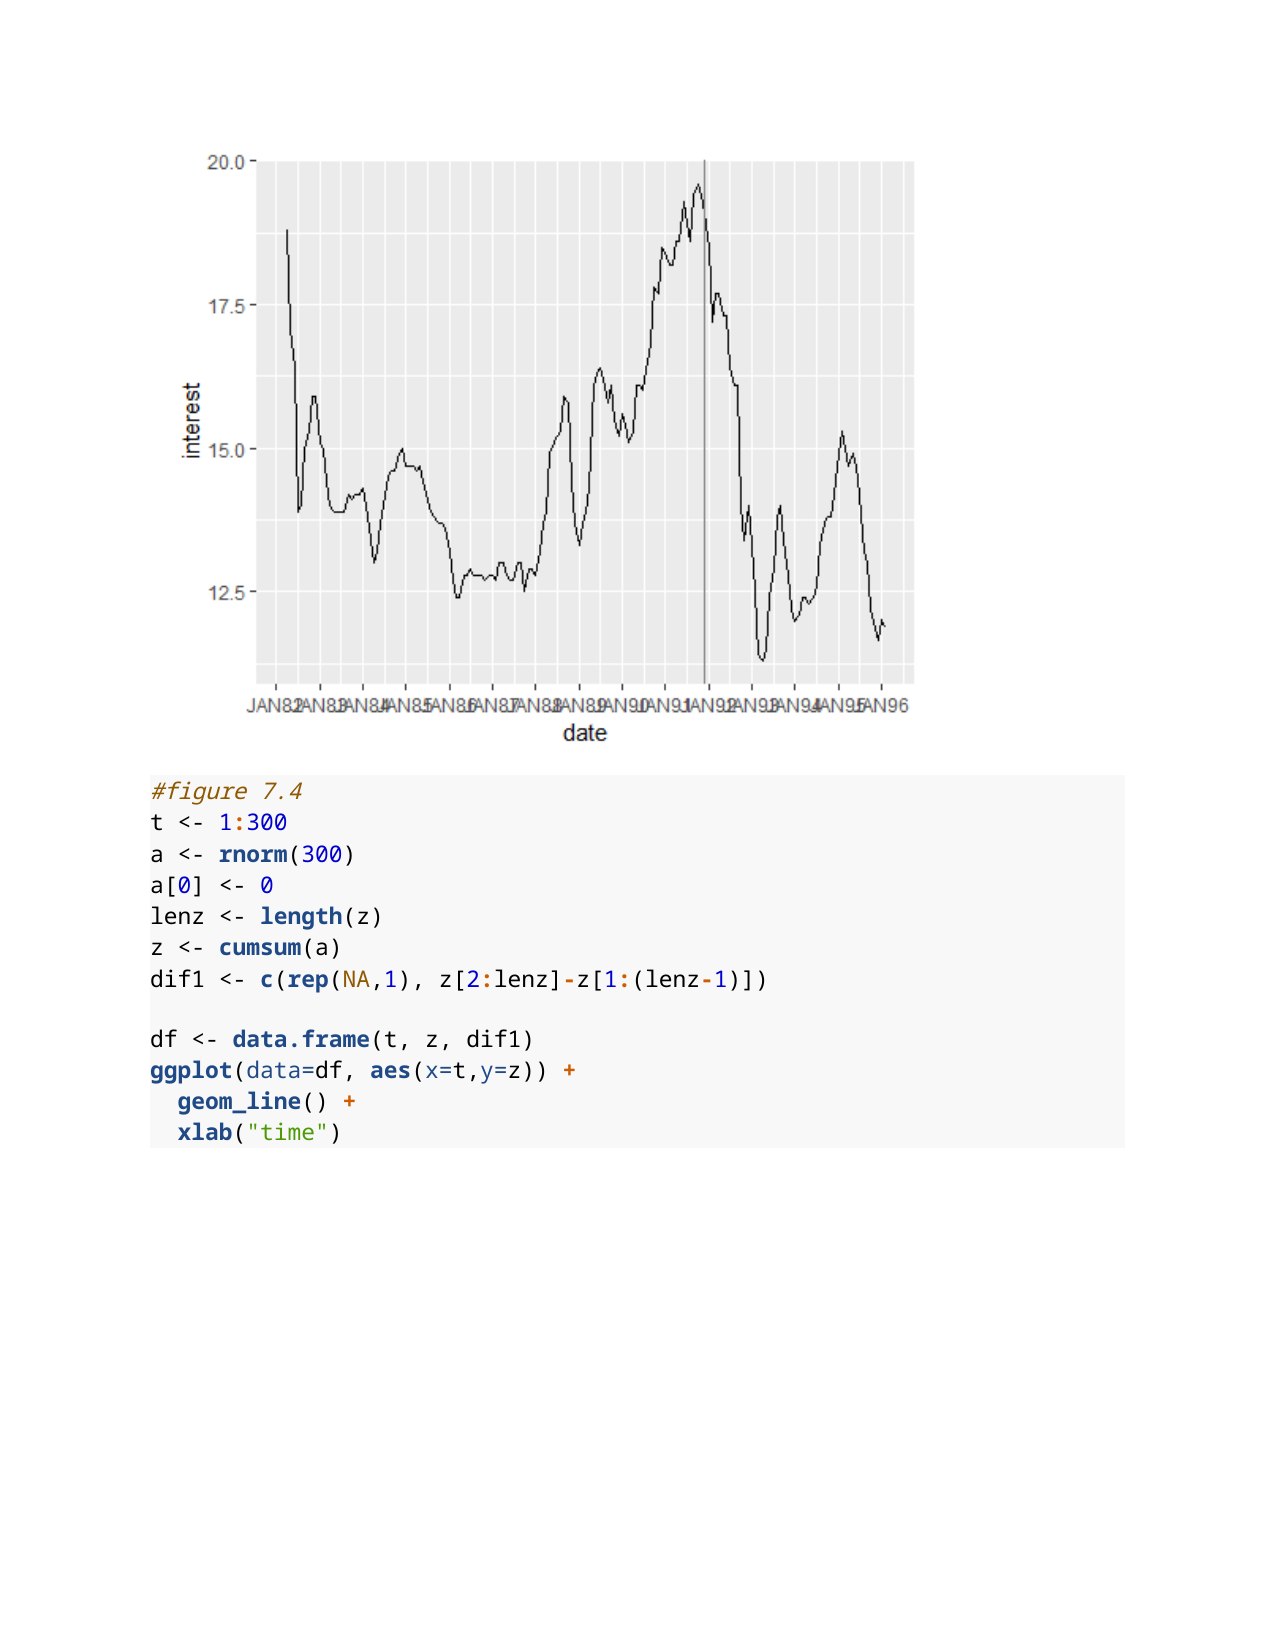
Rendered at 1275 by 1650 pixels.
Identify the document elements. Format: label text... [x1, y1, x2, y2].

text #figure 7.4 t <- 1:300 a <- rnorm(300) a[0] <- 0 lenz <- length(z) z <- cumsum(a) dif1 <- c(rep(NA,1), z[2:lenz]-z[1:(lenz-1)]) df <- data.frame(t, z, dif1) ggplot(data=df, aes(x=t,y=z)) + geom_line() + xlab("time") [150, 775, 1125, 1148]
picture [168, 150, 927, 757]
